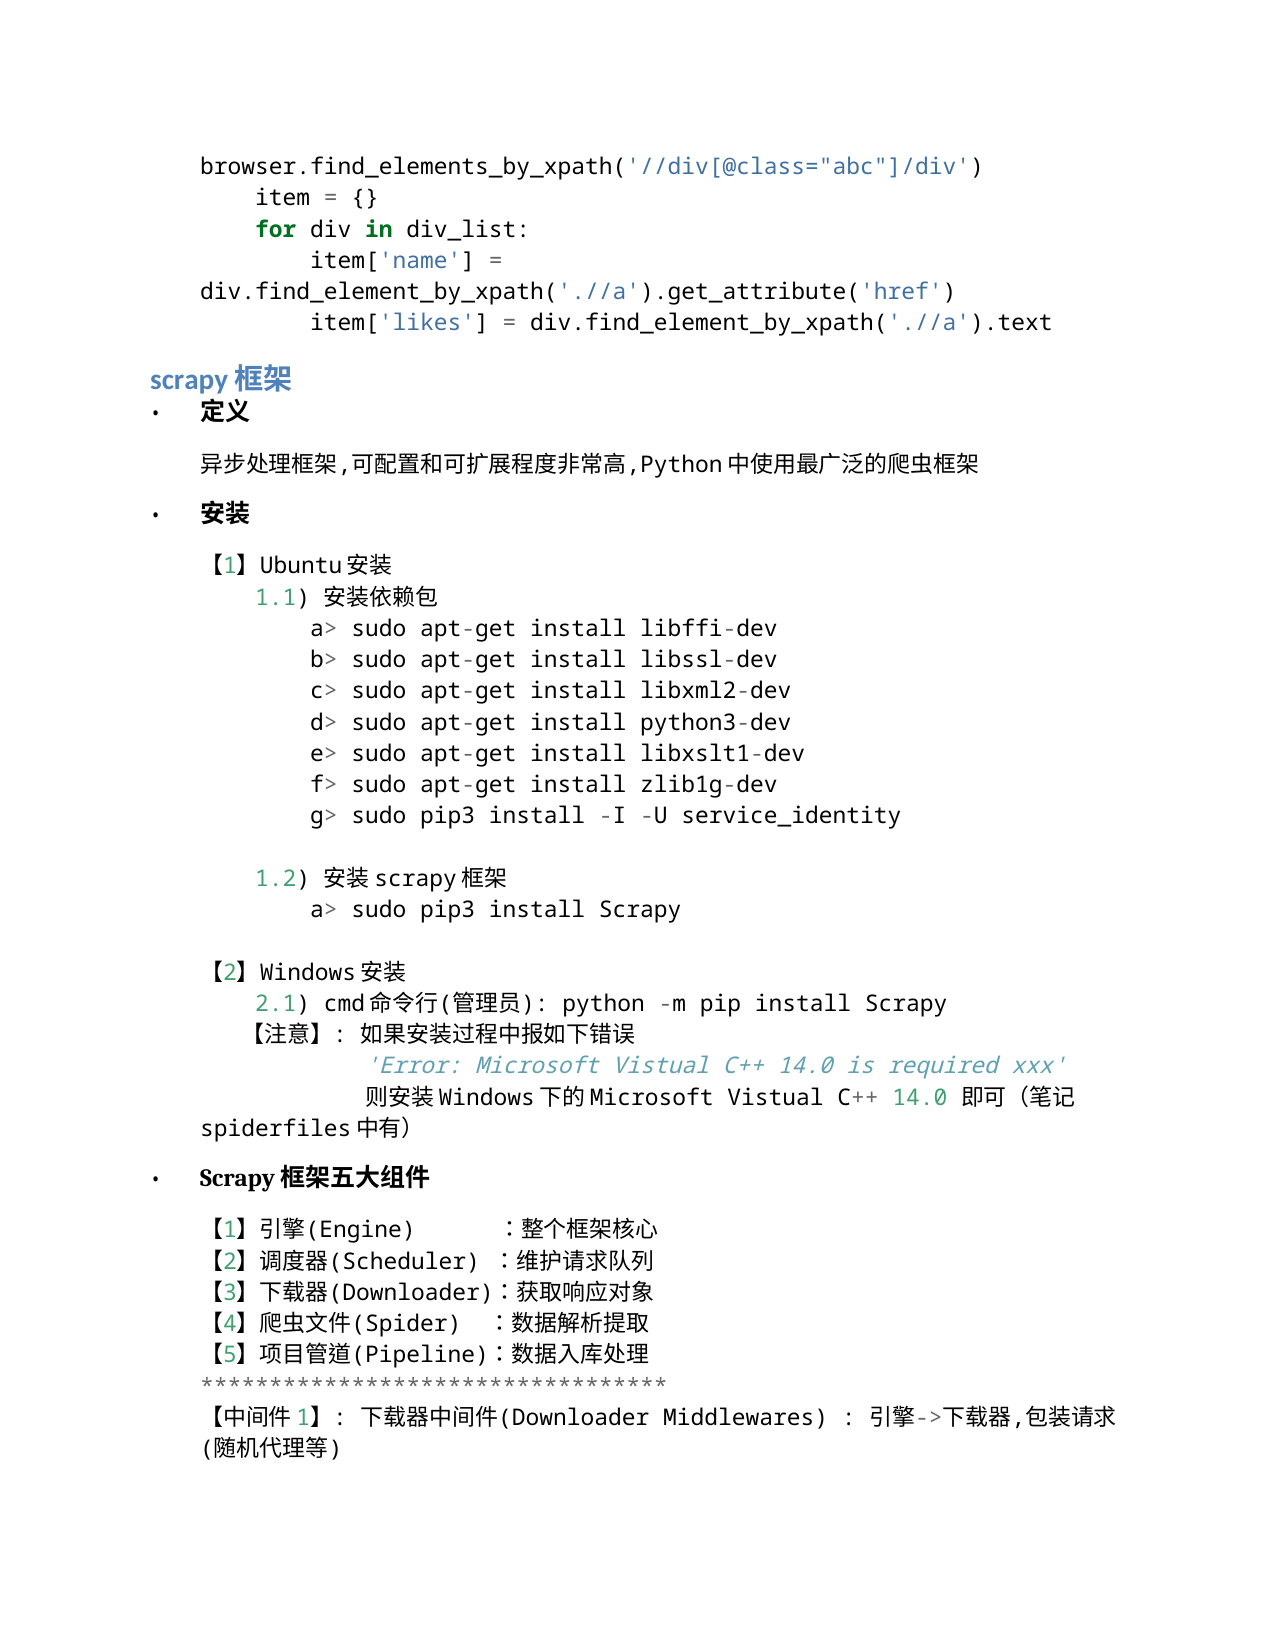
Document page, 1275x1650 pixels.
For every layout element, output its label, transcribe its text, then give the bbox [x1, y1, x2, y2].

list 异步处理框架,可配置和可扩展程度非常高,Python中使用最广泛的爬虫框架 [150, 448, 1125, 479]
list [150, 1213, 1125, 1463]
subtitle scrapy框架 [150, 358, 1125, 398]
list 定义 [150, 398, 1125, 427]
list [150, 150, 1125, 337]
list Scrapy框架五大组件 [150, 1164, 1125, 1193]
list 安装 [150, 500, 1125, 528]
list 【1】Ubuntu安装 1.1) 安装依赖包 a> sudo apt-get install libffi-dev b> sudo apt-get install libssl-dev c> sudo apt-get install libxml2-dev d> sudo apt-get install python3-dev e> sudo apt-get install libxslt1-dev f> sudo apt-get install zlib1g-dev g> sudo pip3 install -I -U service_identity 1.2) 安装scrapy框架 a> sudo pip3 install Scrapy 【2】Windows安装 2.1) cmd命令行(管理员): python -m pip install Scrapy 【注意】: 如果安装过程中报如下错误 'Error: Microsoft Vistual C++ 14.0 is required xxx' 则安装Windows下的Microsoft Vistual C++ 14.0 即可（笔记spiderfiles中有） [150, 549, 1125, 1143]
